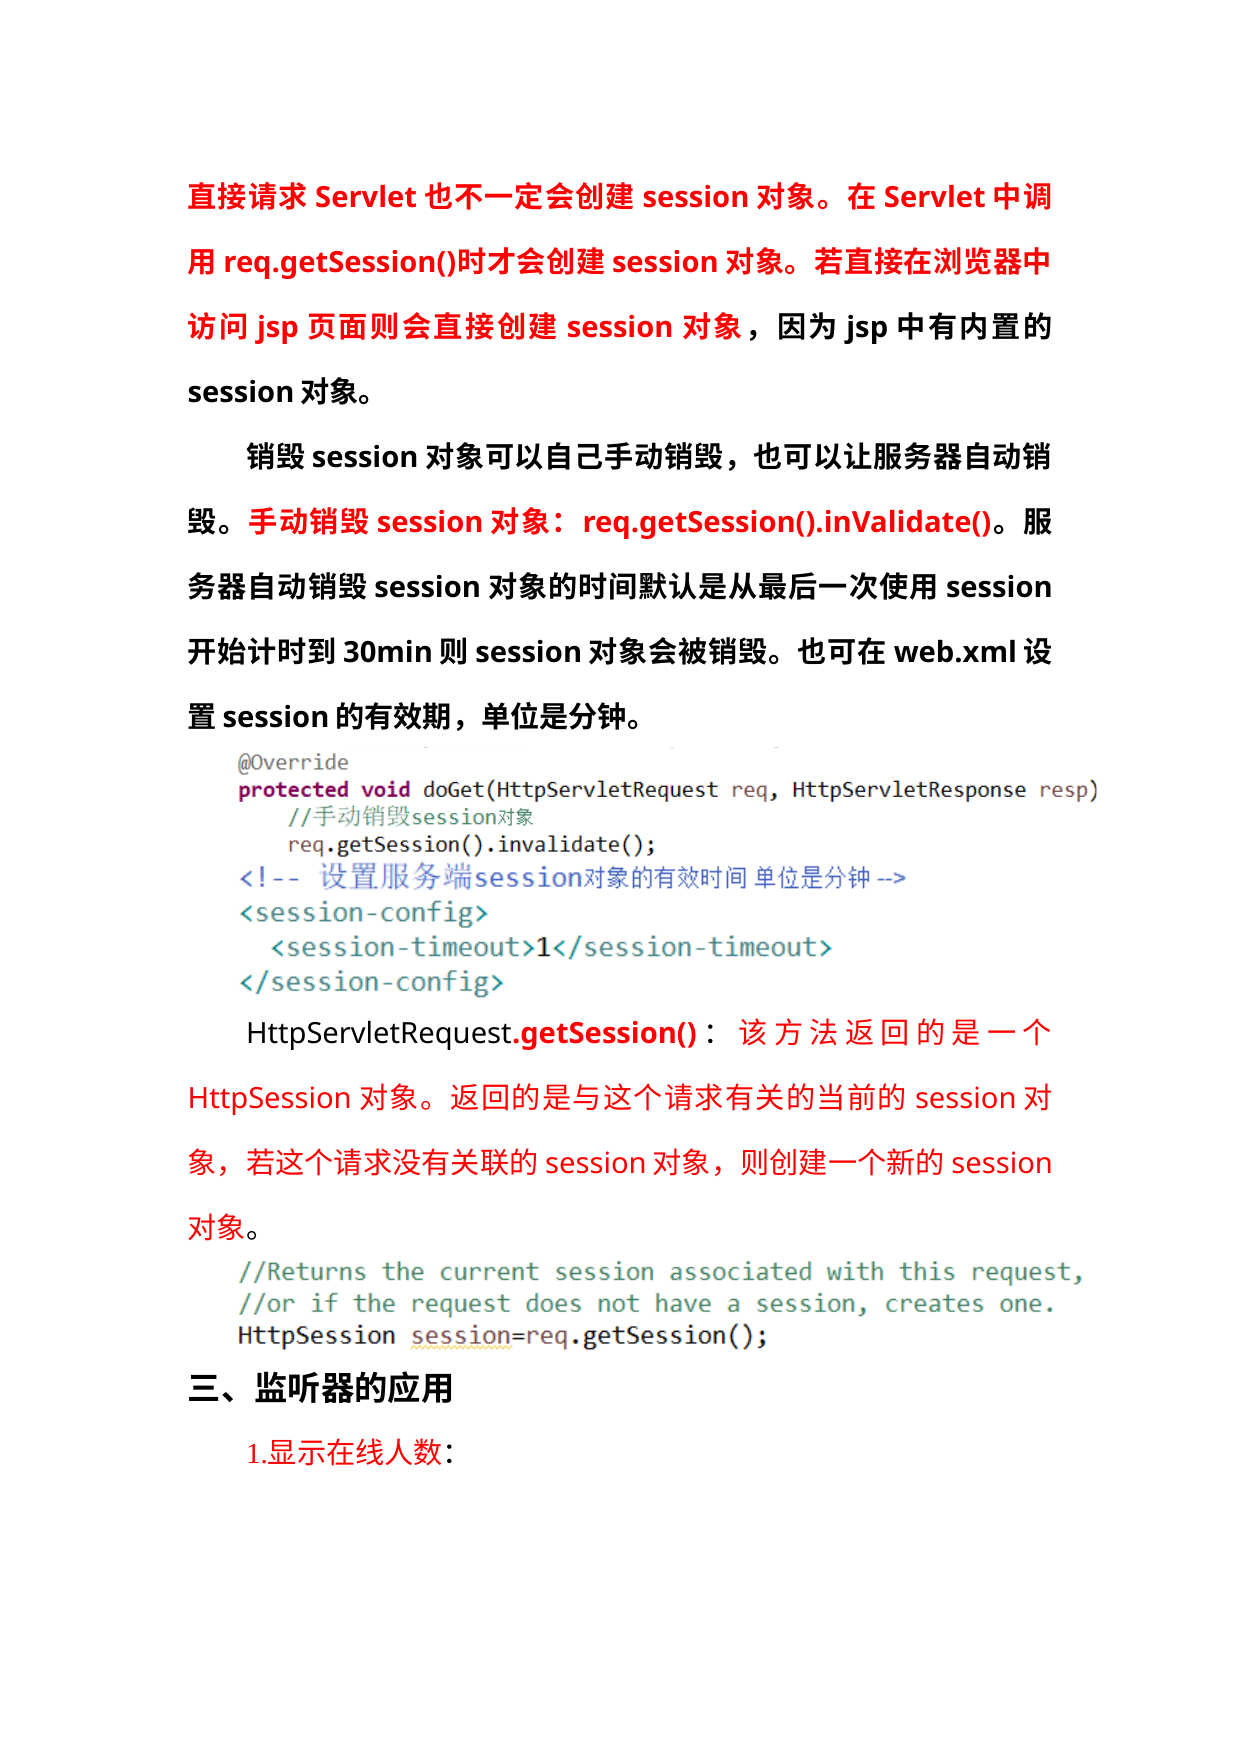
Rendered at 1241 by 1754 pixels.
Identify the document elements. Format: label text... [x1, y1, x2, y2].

picture [231, 1258, 1093, 1354]
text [187, 162, 1053, 422]
text HttpServletRequest.getSession()：该方法返回的是一个HttpSession对象。返回的是与这个请求有关的当前的session对象，若这个请求没有关联的session对象，则创建一个新的session对象。 [187, 998, 1053, 1258]
picture [231, 747, 1097, 999]
subtitle 三、监听器的应用 [187, 1354, 1053, 1419]
text 1.显示在线人数： [187, 1419, 1053, 1484]
text 销毁session对象可以自己手动销毁，也可以让服务器自动销毁。手动销毁session对象：req.getSession().inValidate()。服务器自动销毁session对象的时间默认是从最后一次使用session开始计时到30min则session对象会被销毁。也可在web.xml设置session的有效期，单位是分钟。 [187, 422, 1053, 747]
